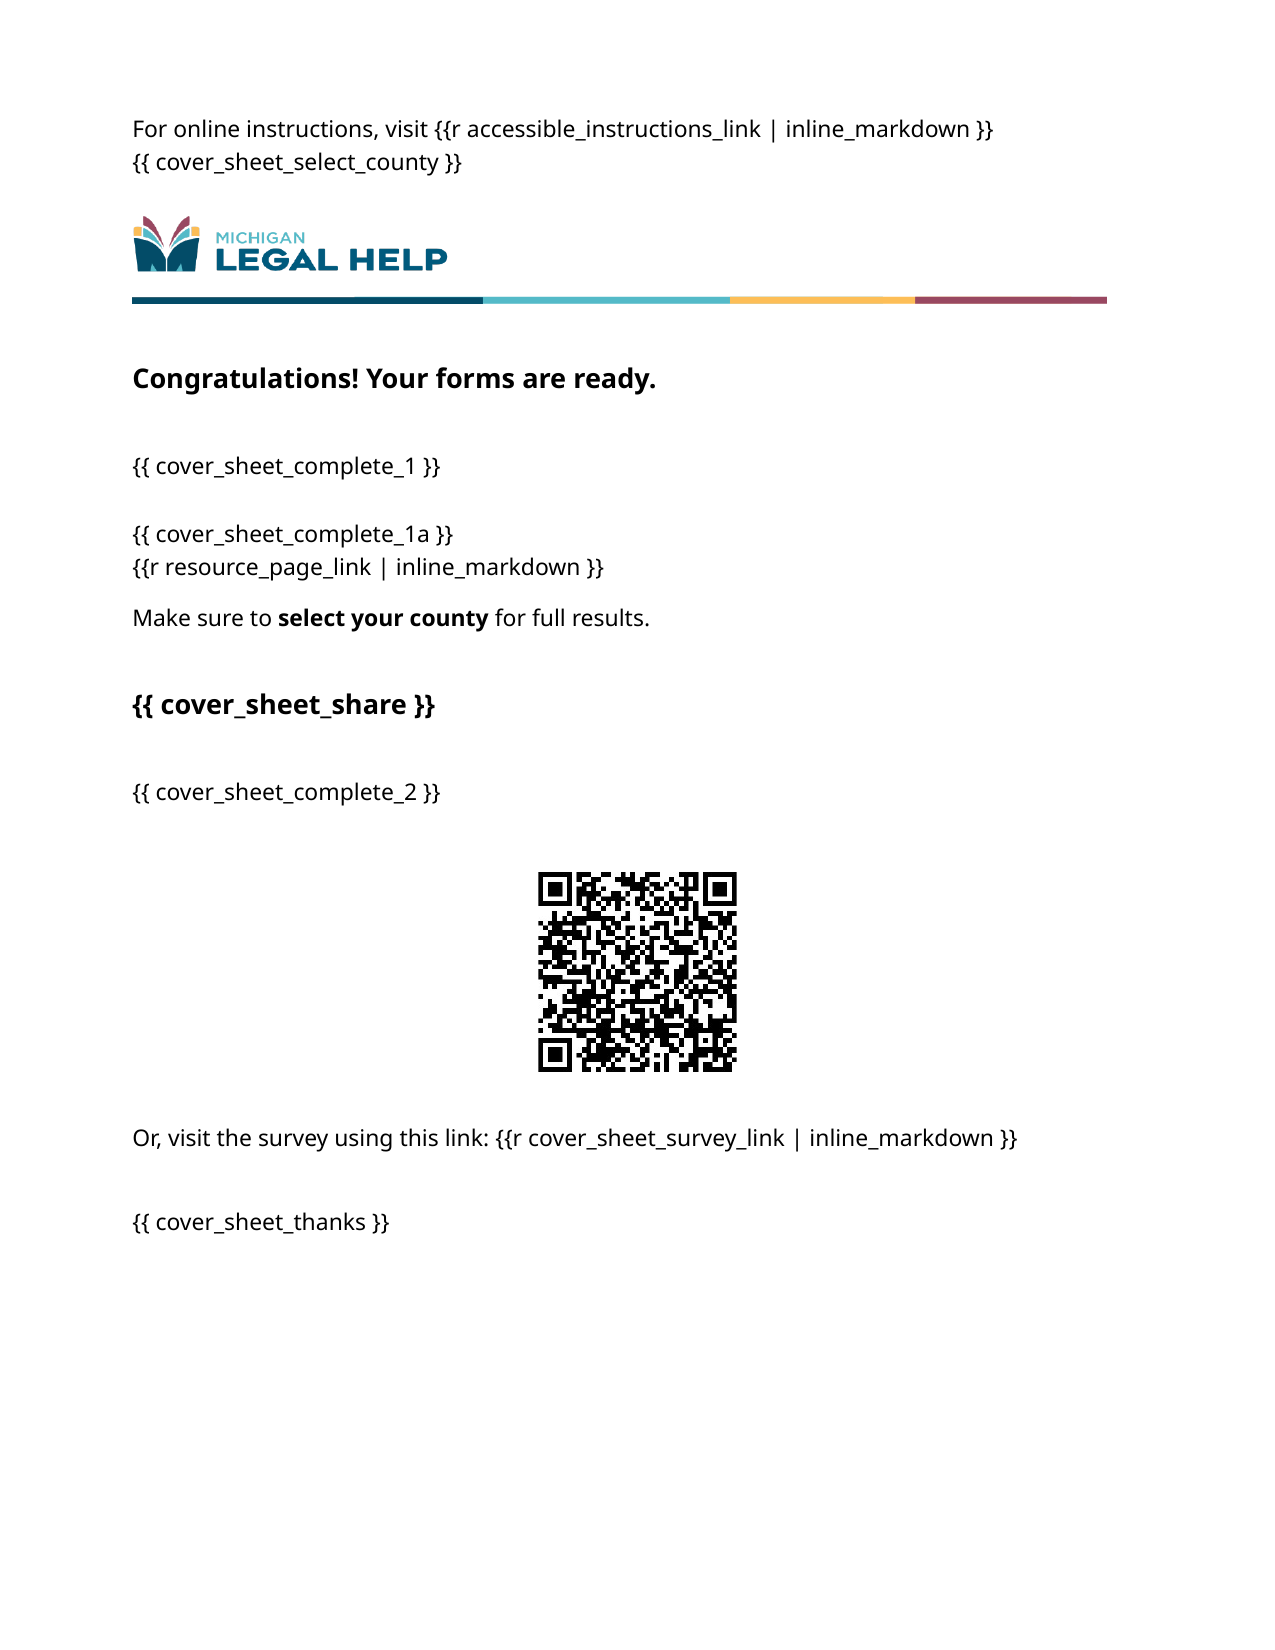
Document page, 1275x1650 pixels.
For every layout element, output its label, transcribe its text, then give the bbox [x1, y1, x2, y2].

subtitle {{ cover_sheet_share }} [132, 686, 1143, 723]
text {{r resource_page_link | inline_markdown }} [132, 551, 1143, 582]
text Or, visit the survey using this link: {{r cover_sheet_survey_link | inline_markdown }} [132, 1122, 1143, 1153]
text {{ cover_sheet_complete_1a }} [132, 517, 1143, 549]
subtitle For online instructions, visit {{r accessible_instructions_link | inline_markdown }}{{ cover_sheet_select_county }} [132, 112, 1143, 177]
picture [132, 216, 1107, 304]
text {{ cover_sheet_thanks }} [132, 1206, 1143, 1237]
subtitle Congratulations! Your forms are ready. [132, 360, 1143, 397]
picture [538, 872, 737, 1072]
text Make sure to select your county for full results. [132, 602, 1143, 633]
text {{ cover_sheet_complete_1 }} [132, 450, 1143, 481]
text {{ cover_sheet_complete_2 }} [132, 776, 1143, 807]
